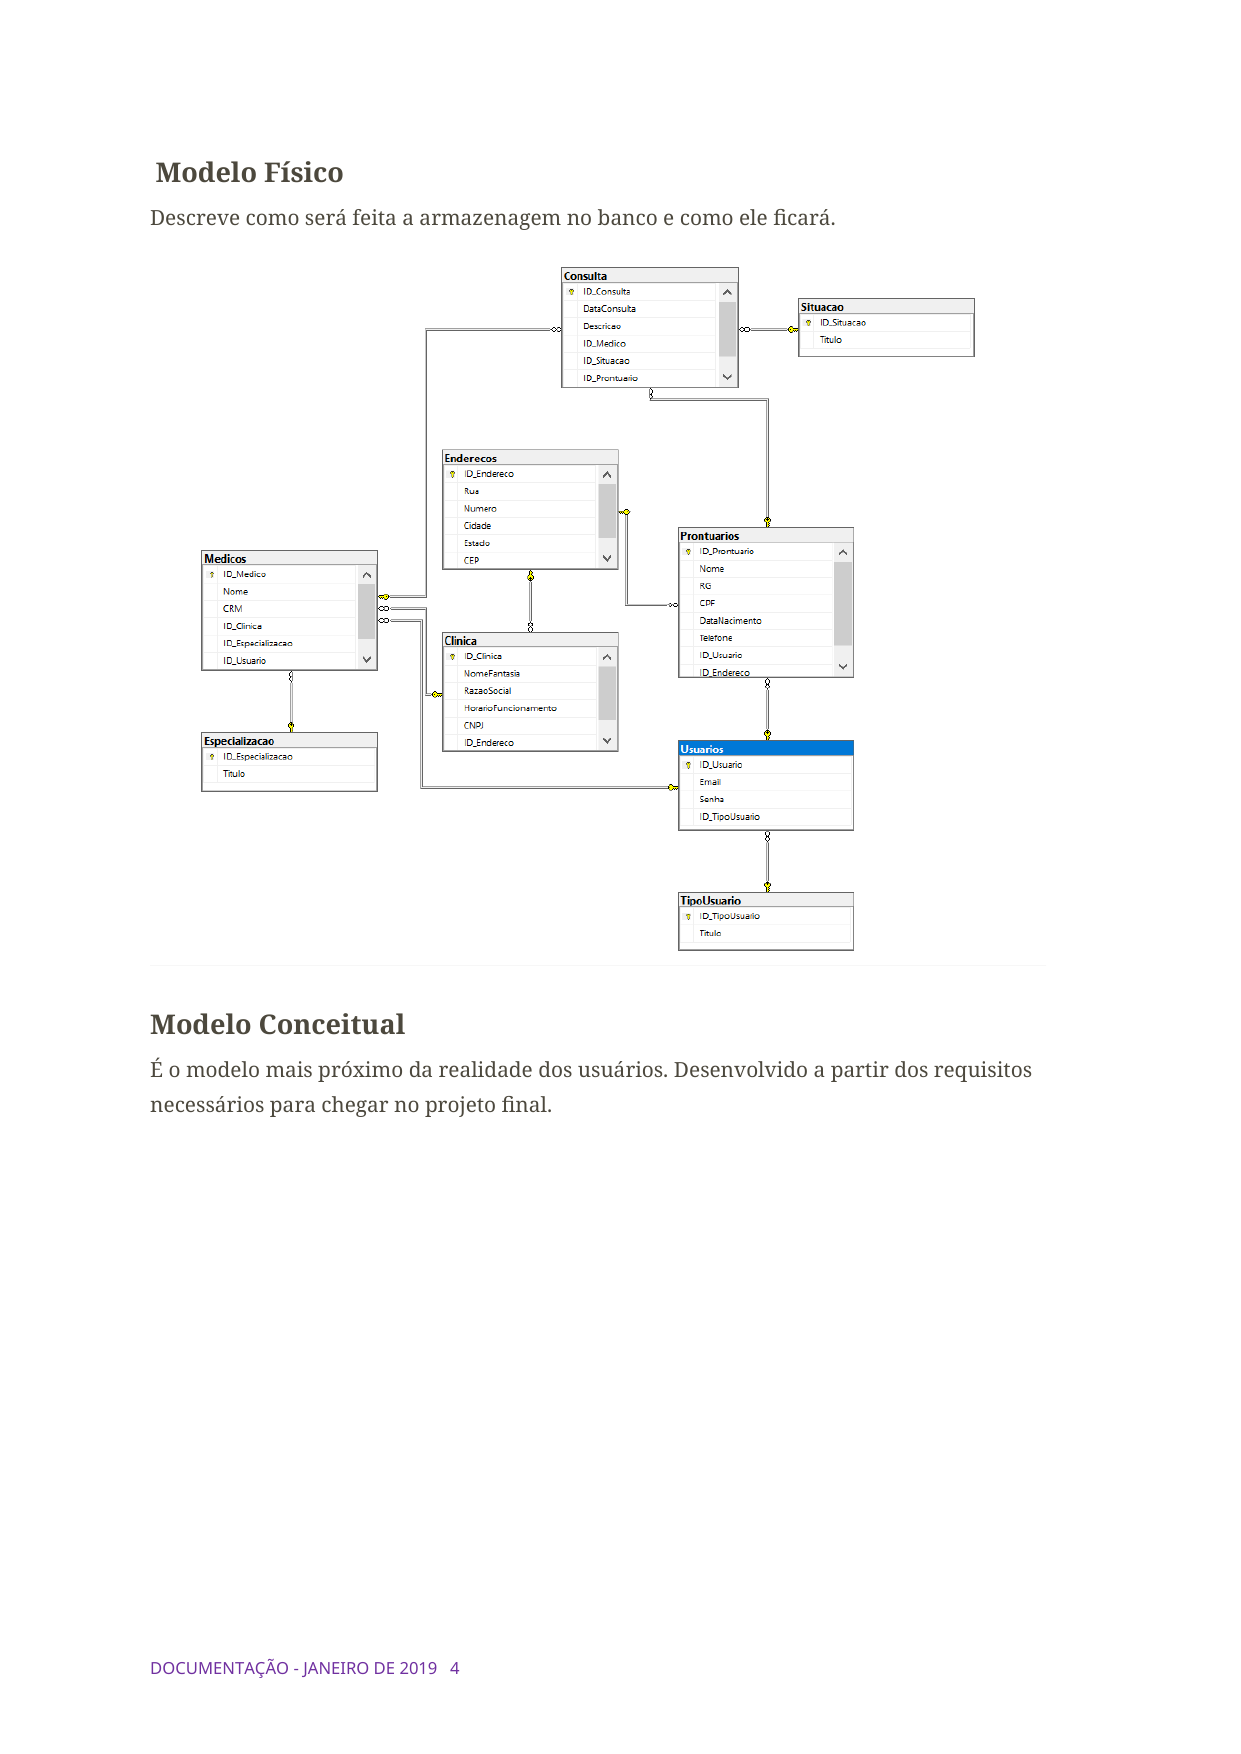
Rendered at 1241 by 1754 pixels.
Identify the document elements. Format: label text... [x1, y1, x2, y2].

text Modelo Físico [150, 153, 1090, 190]
picture [150, 243, 1047, 966]
text Descreve como será feita a armazenagem no banco e como ele ficará. [150, 203, 1090, 231]
text É o modelo mais próximo da realidade dos usuários. Desenvolvido a partir dos requisitos necessários para chegar no projeto final. [150, 1055, 1090, 1119]
text Modelo Conceitual [150, 1006, 1090, 1043]
